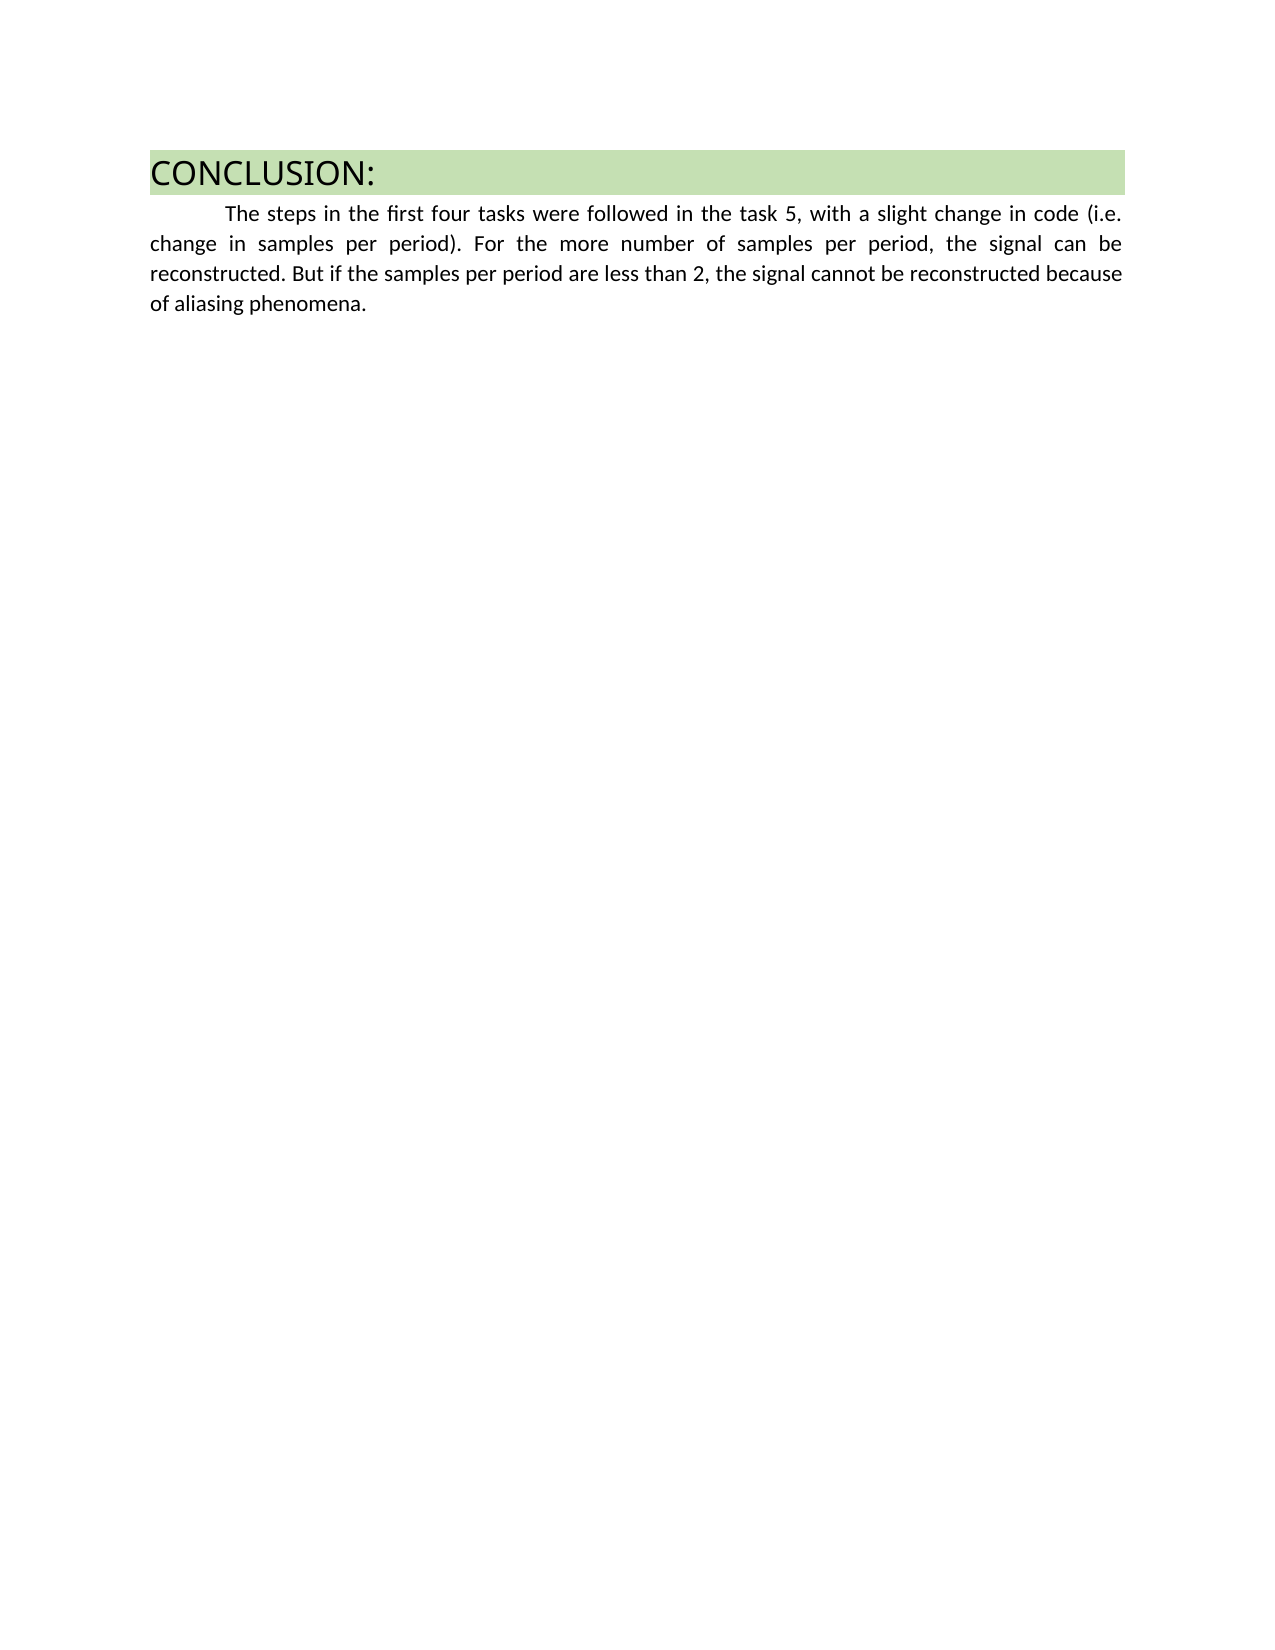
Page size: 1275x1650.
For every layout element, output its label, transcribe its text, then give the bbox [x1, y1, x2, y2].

text The steps in the first four tasks were followed in the task 5, with a slight change in code (i.e. change in samples per period). For the more number of samples per period, the signal can be reconstructed. But if the samples per period are less than 2, the signal cannot be reconstructed because of aliasing phenomena. [150, 199, 1125, 318]
subtitle CONCLUSION: [150, 150, 1125, 195]
